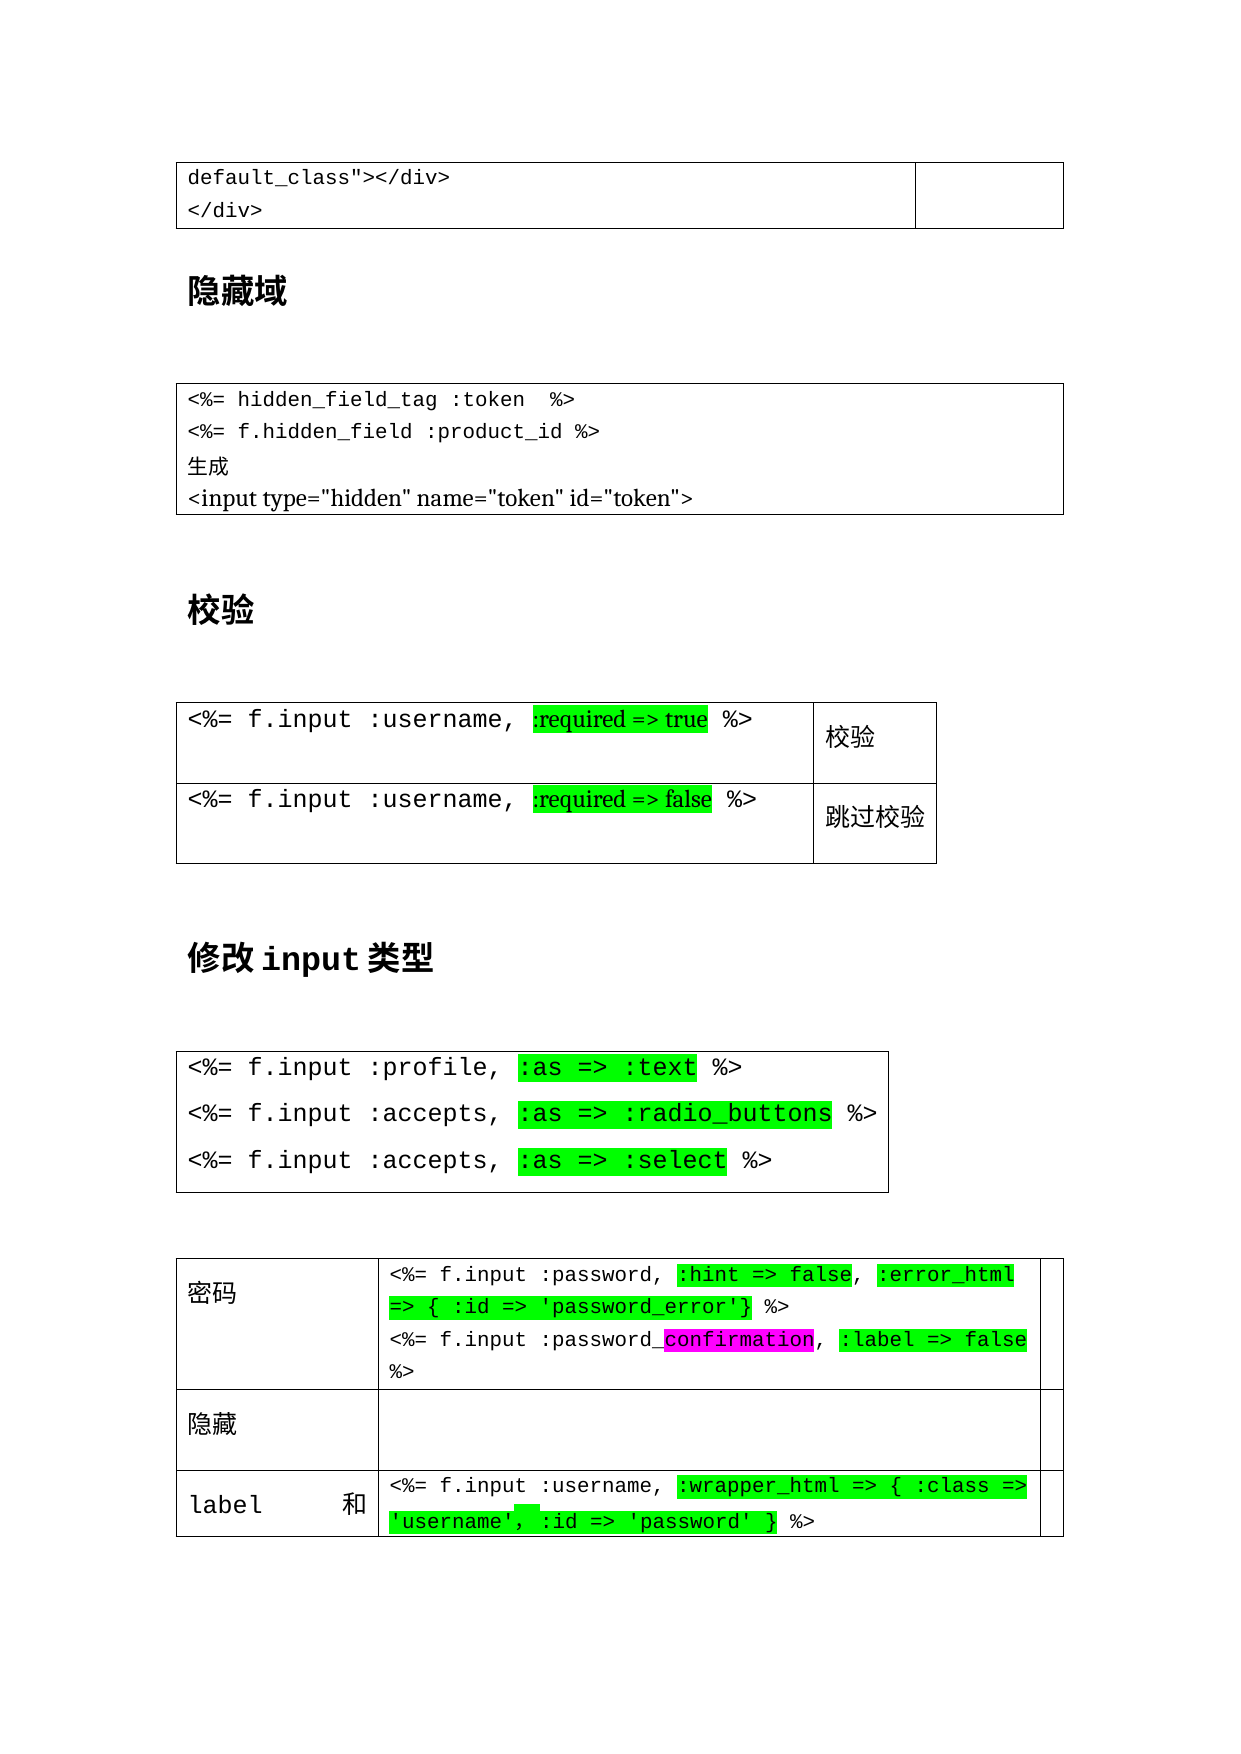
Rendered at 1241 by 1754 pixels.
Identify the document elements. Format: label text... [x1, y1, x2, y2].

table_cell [177, 163, 915, 228]
table_header 校验 [814, 703, 936, 782]
table_cell 跳过校验 [814, 784, 936, 863]
table_header <%= f.input :username, :required => true %> [177, 703, 813, 782]
subtitle 校验 [187, 575, 1053, 640]
table_cell [1041, 1390, 1063, 1469]
table_header 密码 [177, 1259, 378, 1389]
table_cell [916, 163, 1063, 228]
table_header <%= f.input :password, :hint => false, :error_html => { :id => 'password_error'} %> <%= f.input :password_confirmation, :label => false %> [379, 1259, 1040, 1389]
table_cell <%= f.input :username, :required => false %> [177, 784, 813, 863]
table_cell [379, 1471, 1040, 1536]
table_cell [177, 1471, 378, 1536]
subtitle 隐藏域 [187, 256, 1053, 321]
table_cell 隐藏 [177, 1390, 378, 1469]
subtitle 修改input类型 [187, 923, 1053, 988]
table_header [1041, 1259, 1063, 1389]
table_cell [379, 1390, 1040, 1469]
table_cell [1041, 1471, 1063, 1536]
table_header <%= hidden_field_tag :token %> <%= f.hidden_field :product_id %> 生成 <input type="hidden" name="token" id="token"> [177, 384, 1063, 514]
table_header <%= f.input :profile, :as => :text %> <%= f.input :accepts, :as => :radio_buttons %> <%= f.input :accepts, :as => :select %> [177, 1052, 888, 1192]
